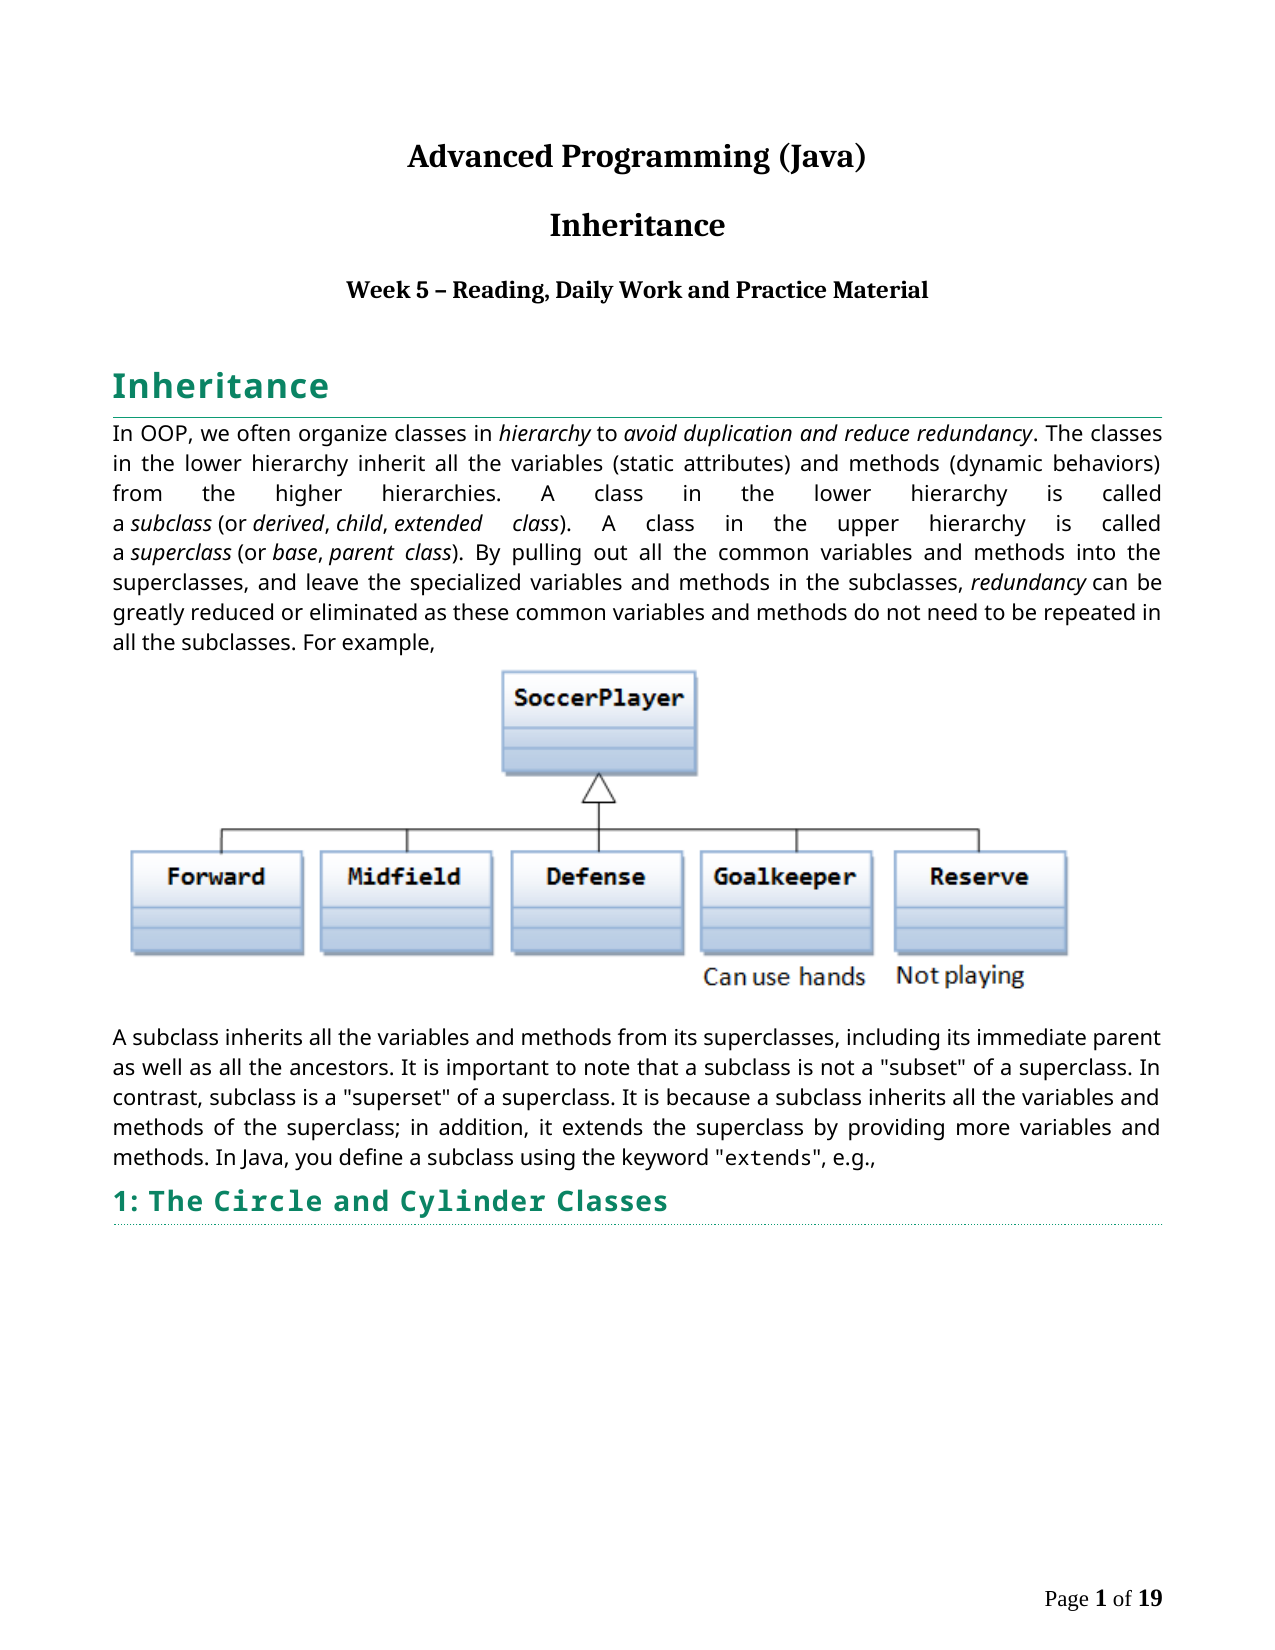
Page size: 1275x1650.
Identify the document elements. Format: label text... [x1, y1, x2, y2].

subtitle Week 5 – Reading, Daily Work and Practice Material [112, 276, 1162, 304]
subtitle Inheritance [112, 207, 1162, 245]
picture [112, 656, 1085, 998]
subtitle Inheritance [112, 361, 1162, 418]
text In OOP, we often organize classes in hierarchy to avoid duplication and reduce redundancy. The classes in the lower hierarchy inherit all the variables (static attributes) and methods (dynamic behaviors) from the higher hierarchies. A class in the lower hierarchy is called a subclass (or derived, child, extended class). A class in the upper hierarchy is called a superclass (or base, parent class). By pulling out all the common variables and methods into the superclasses, and leave the specialized variables and methods in the subclasses, redundancy can be greatly reduced or eliminated as these common variables and methods do not need to be repeated in all the subclasses. For example, [112, 418, 1162, 656]
subtitle 1: The Circle and Cylinder Classes [112, 1181, 1162, 1225]
subtitle Advanced Programming (Java) [112, 137, 1162, 176]
text A subclass inherits all the variables and methods from its superclasses, including its immediate parent as well as all the ancestors. It is important to note that a subclass is not a "subset" of a superclass. In contrast, subclass is a "superset" of a superclass. It is because a subclass inherits all the variables and methods of the superclass; in addition, it extends the superclass by providing more variables and methods. In Java, you define a subclass using the keyword "extends", e.g., [112, 1022, 1162, 1171]
